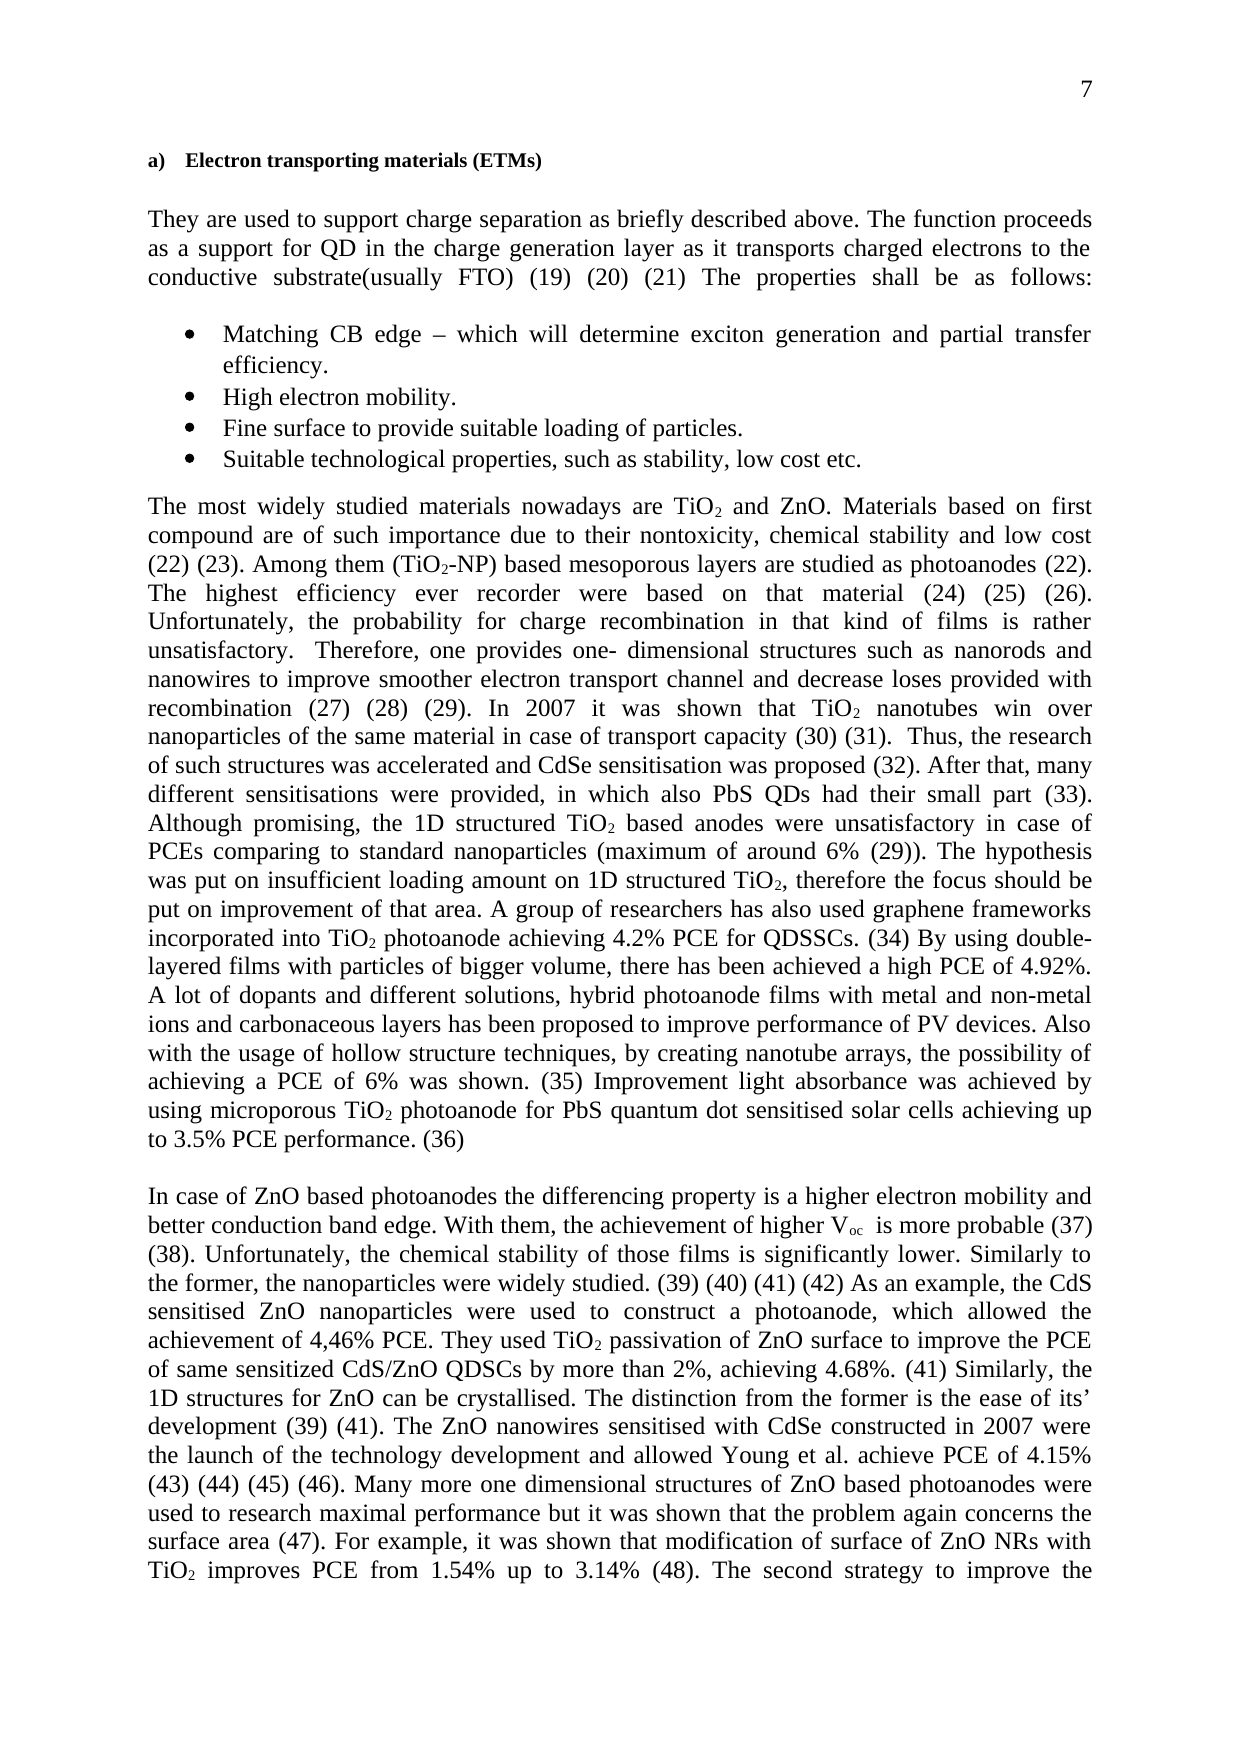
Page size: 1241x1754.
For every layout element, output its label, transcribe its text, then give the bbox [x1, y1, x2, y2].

list Suitable technological properties, such as stability, low cost etc. [185, 444, 1093, 472]
list Matching CB edge – which will determine exciton generation and partial transfer efficiency. [185, 319, 1093, 379]
list Fine surface to provide suitable loading of particles. [185, 413, 1093, 441]
text The most widely studied materials nowadays are TiO2 and ZnO. Materials based on first compound are of such importance due to their nontoxicity, chemical stability and low cost. Among them (TiO2-NP) based mesoporous layers are studied as photoanodes. The highest efficiency ever recorder were based on that material. Unfortunately, the probability for charge recombination in that kind of films is rather unsatisfactory. Therefore, one provides one- dimensional structures such as nanorods and nanowires to improve smoother electron transport channel and decrease loses provided with recombination. In 2007 it was shown that TiO2 nanotubes win over nanoparticles of the same material in case of transport capacity. Thus, the research of such structures was accelerated and CdSe sensitisation was proposed. After that, many different sensitisations were provided, in which also PbS QDs had their small part. Although promising, the 1D structured TiO2 based anodes were unsatisfactory in case of PCEs comparing to standard nanoparticles (maximum of around 6%). The hypothesis was put on insufficient loading amount on 1D structured TiO2, therefore the focus should be put on improvement of that area. A group of researchers has also used graphene frameworks incorporated into TiO2 photoanode achieving 4.2% PCE for QDSSCs. By using double-layered films with particles of bigger volume, there has been achieved a high PCE of 4.92%. A lot of dopants and different solutions, hybrid photoanode films with metal and non-metal ions and carbonaceous layers has been proposed to improve performance of PV devices. Also with the usage of hollow structure techniques, by creating nanotube arrays, the possibility of achieving a PCE of 6% was shown. Improvement light absorbance was achieved by using microporous TiO2 photoanode for PbS quantum dot sensitised solar cells achieving up to 3.5% PCE performance. [148, 491, 1093, 1153]
list Electron transporting materials (ETMs) [148, 148, 1093, 172]
list High electron mobility. [185, 382, 1093, 410]
list They are used to support charge separation as briefly described above. The function proceeds as a support for QD in the charge generation layer as it transports charged electrons to the conductive substrate(usually FTO) The properties shall be as follows: [148, 204, 1093, 319]
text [148, 1181, 1093, 1584]
